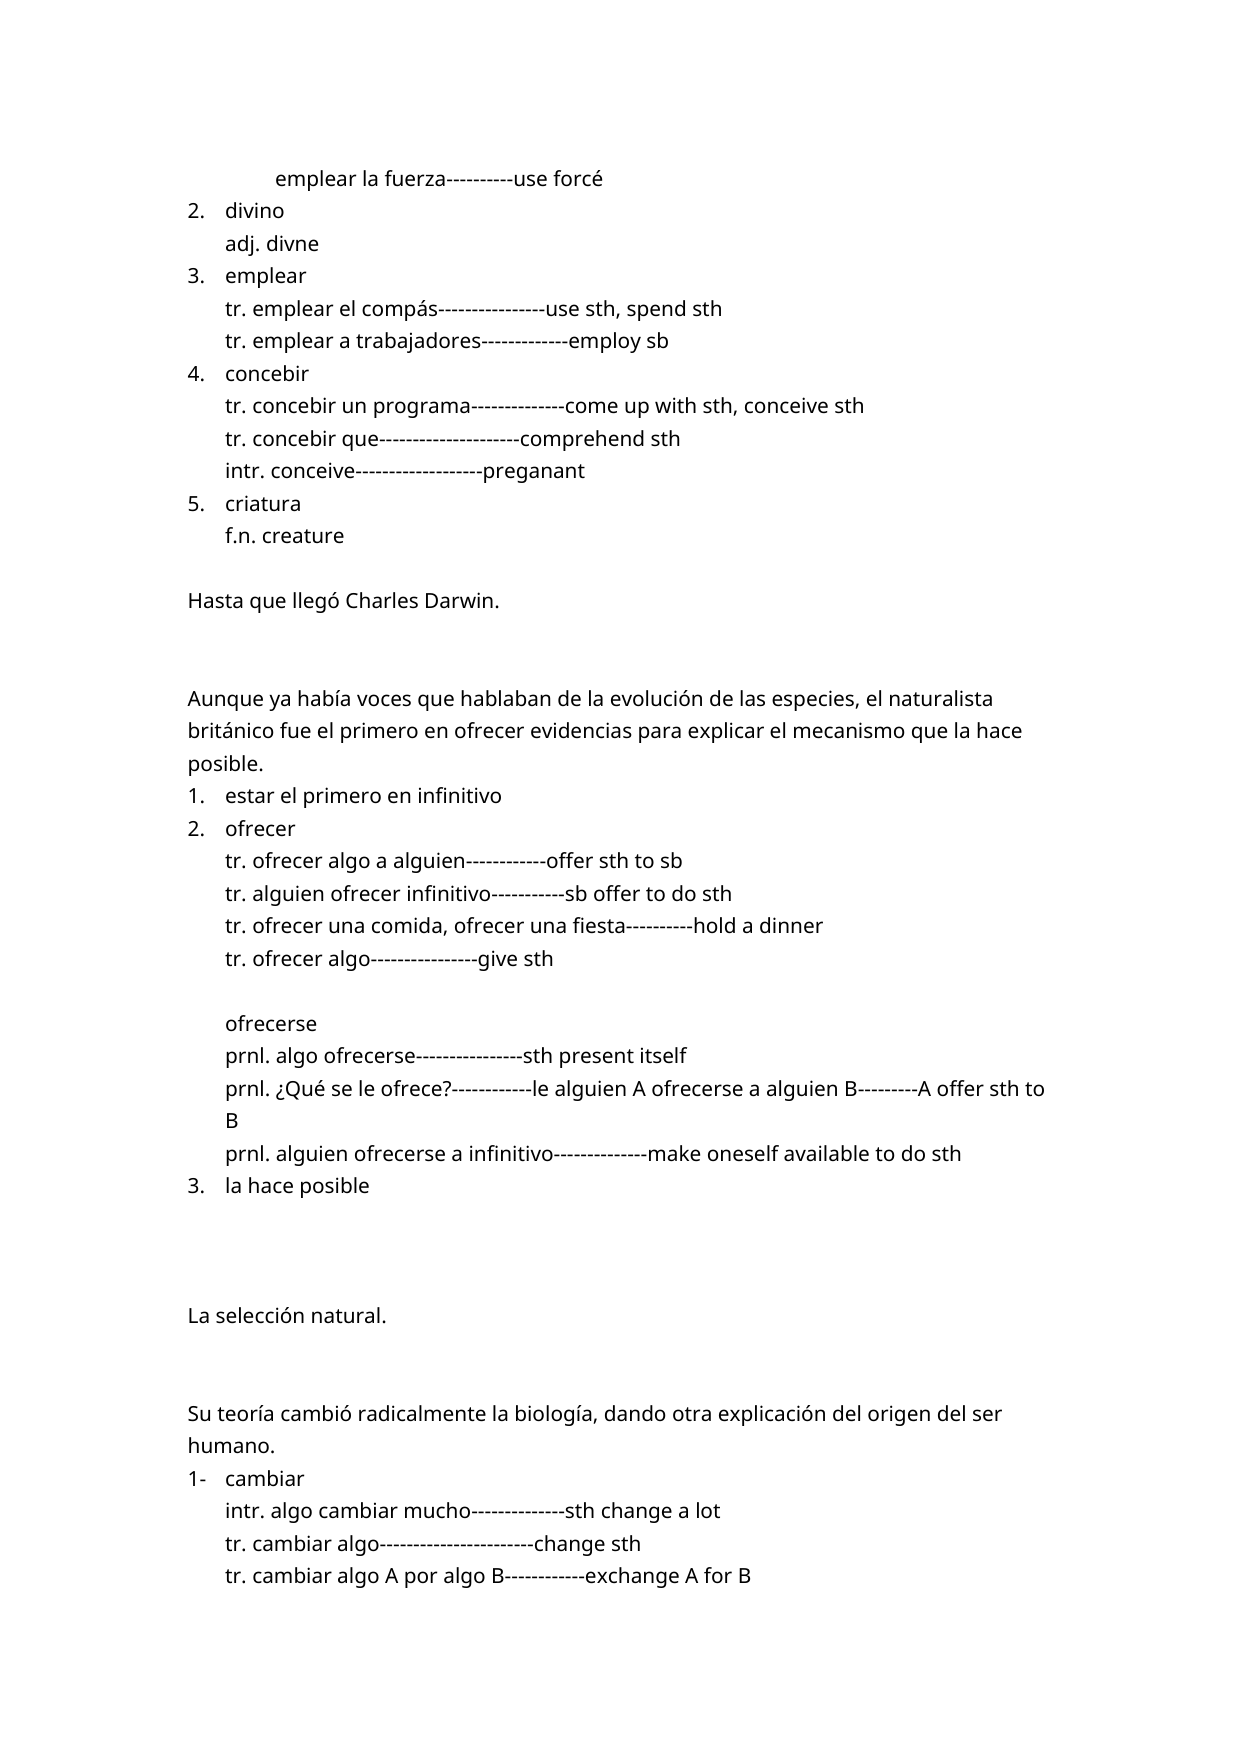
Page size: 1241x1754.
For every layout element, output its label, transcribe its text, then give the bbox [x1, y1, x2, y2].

list estar el primero en infinitivo [187, 779, 1053, 812]
list criatura [187, 487, 1053, 519]
text Su teoría cambió radicalmente la biología, dando otra explicación del origen del ser humano. [187, 1397, 1053, 1462]
list adj. divne [225, 227, 1053, 259]
list cambiar [187, 1462, 1053, 1494]
text La selección natural. [187, 1299, 1053, 1332]
list ofrecer [187, 812, 1053, 844]
list tr. emplear a trabajadores-------------employ sb [225, 324, 1053, 357]
list emplear la fuerza----------use forcé [225, 162, 1053, 194]
list tr. ofrecer una comida, ofrecer una fiesta----------hold a dinner [225, 909, 1053, 942]
list tr. emplear el compás----------------use sth, spend sth [225, 292, 1053, 324]
list divino [187, 194, 1053, 227]
text Aunque ya había voces que hablaban de la evolución de las especies, el naturalista británico fue el primero en ofrecer evidencias para explicar el mecanismo que la hace posible. [187, 682, 1053, 779]
list tr. alguien ofrecer infinitivo-----------sb offer to do sth [225, 877, 1053, 909]
list tr. ofrecer algo a alguien------------offer sth to sb [225, 844, 1053, 877]
list tr. cambiar algo A por algo B------------exchange A for B [225, 1559, 1053, 1592]
list concebir [187, 357, 1053, 389]
text Hasta que llegó Charles Darwin. [187, 584, 1053, 617]
list intr. algo cambiar mucho--------------sth change a lot [225, 1494, 1053, 1527]
list tr. concebir que---------------------comprehend sth [225, 422, 1053, 454]
list prnl. algo ofrecerse----------------sth present itself [225, 1039, 1053, 1072]
list tr. cambiar algo-----------------------change sth [225, 1527, 1053, 1559]
list prnl. alguien ofrecerse a infinitivo--------------make oneself available to do sth [225, 1137, 1053, 1169]
list f.n. creature [225, 519, 1053, 552]
list emplear [187, 259, 1053, 292]
list ofrecerse [225, 1007, 1053, 1039]
list la hace posible [187, 1169, 1053, 1202]
list intr. conceive-------------------preganant [225, 454, 1053, 487]
list tr. concebir un programa--------------come up with sth, conceive sth [225, 389, 1053, 422]
list tr. ofrecer algo----------------give sth [225, 942, 1053, 974]
list prnl. ¿Qué se le ofrece?------------le alguien A ofrecerse a alguien B---------A offer sth to B [225, 1072, 1053, 1137]
